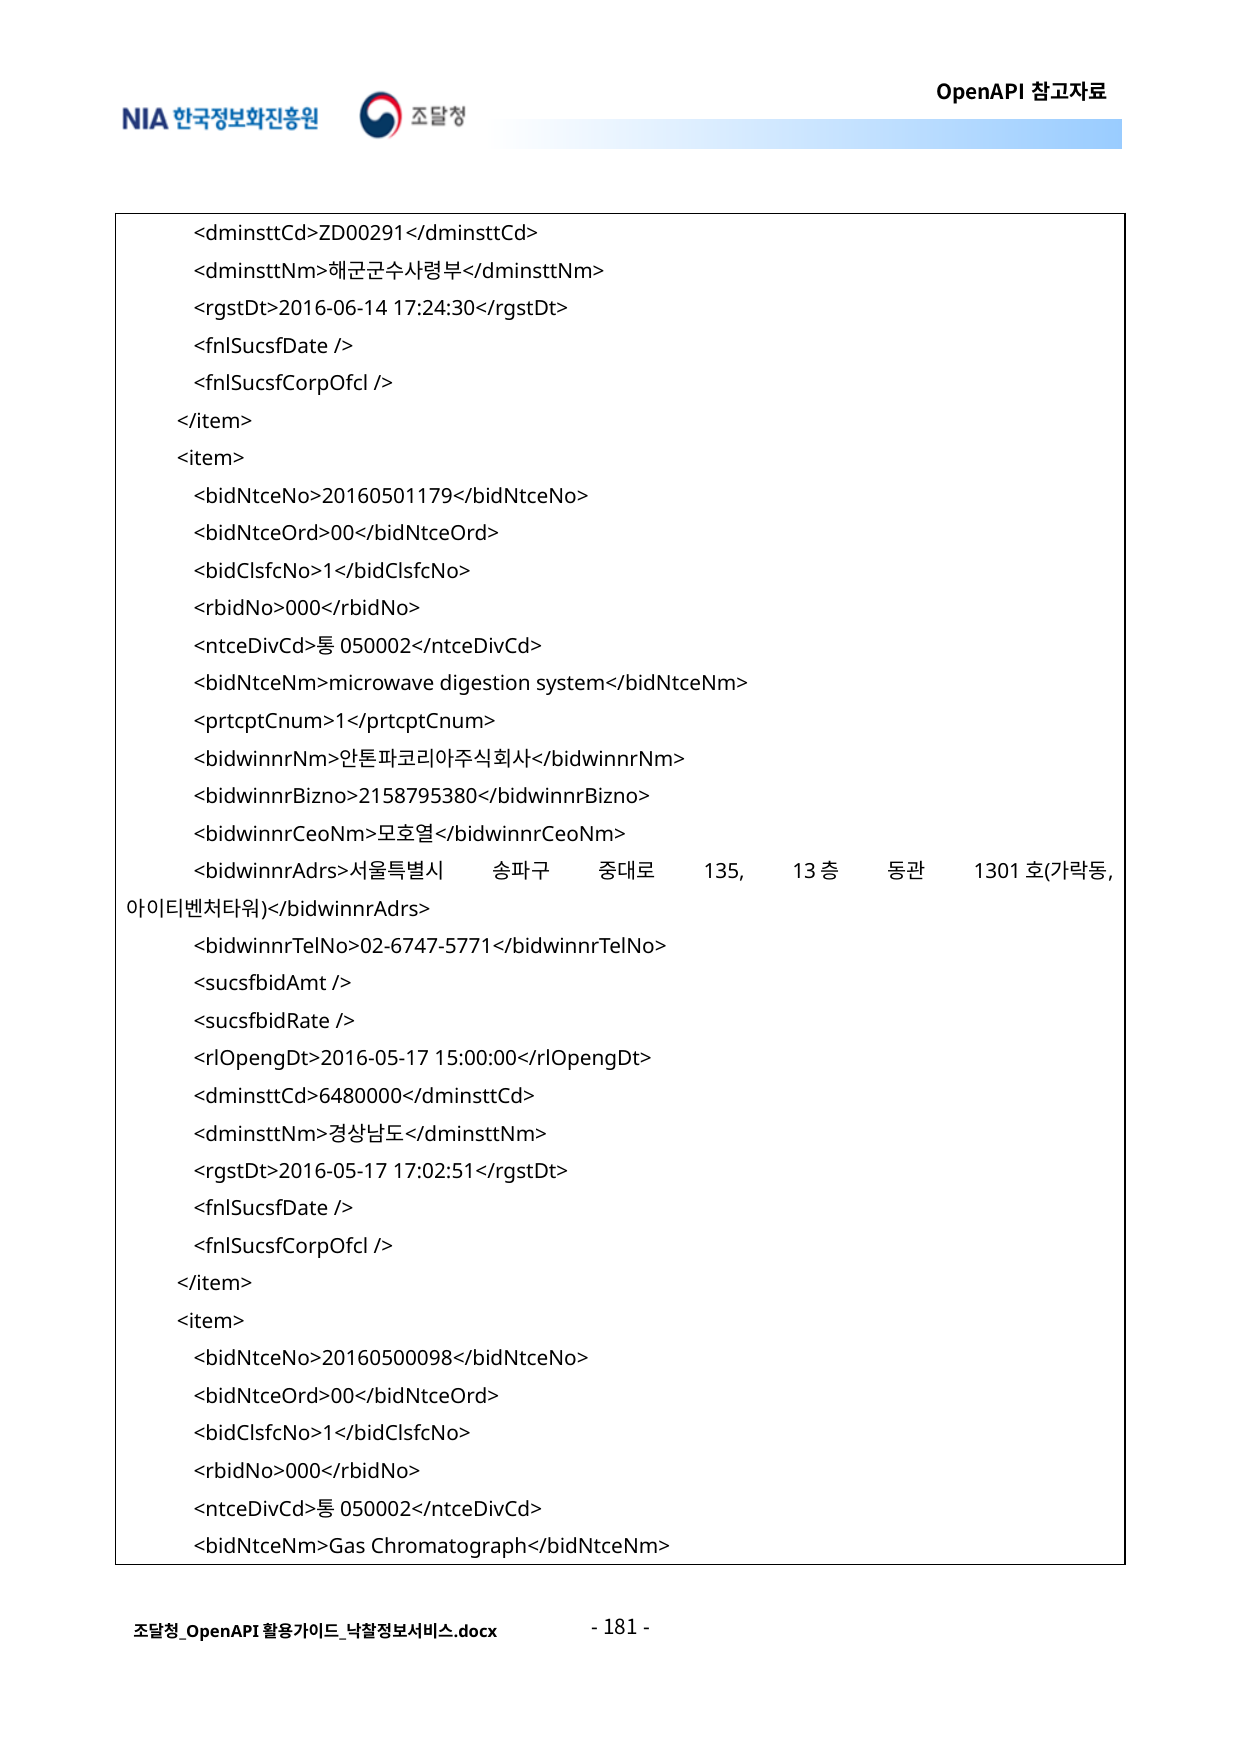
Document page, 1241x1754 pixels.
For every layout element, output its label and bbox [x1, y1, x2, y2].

picture [118, 88, 472, 145]
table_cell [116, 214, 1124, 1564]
